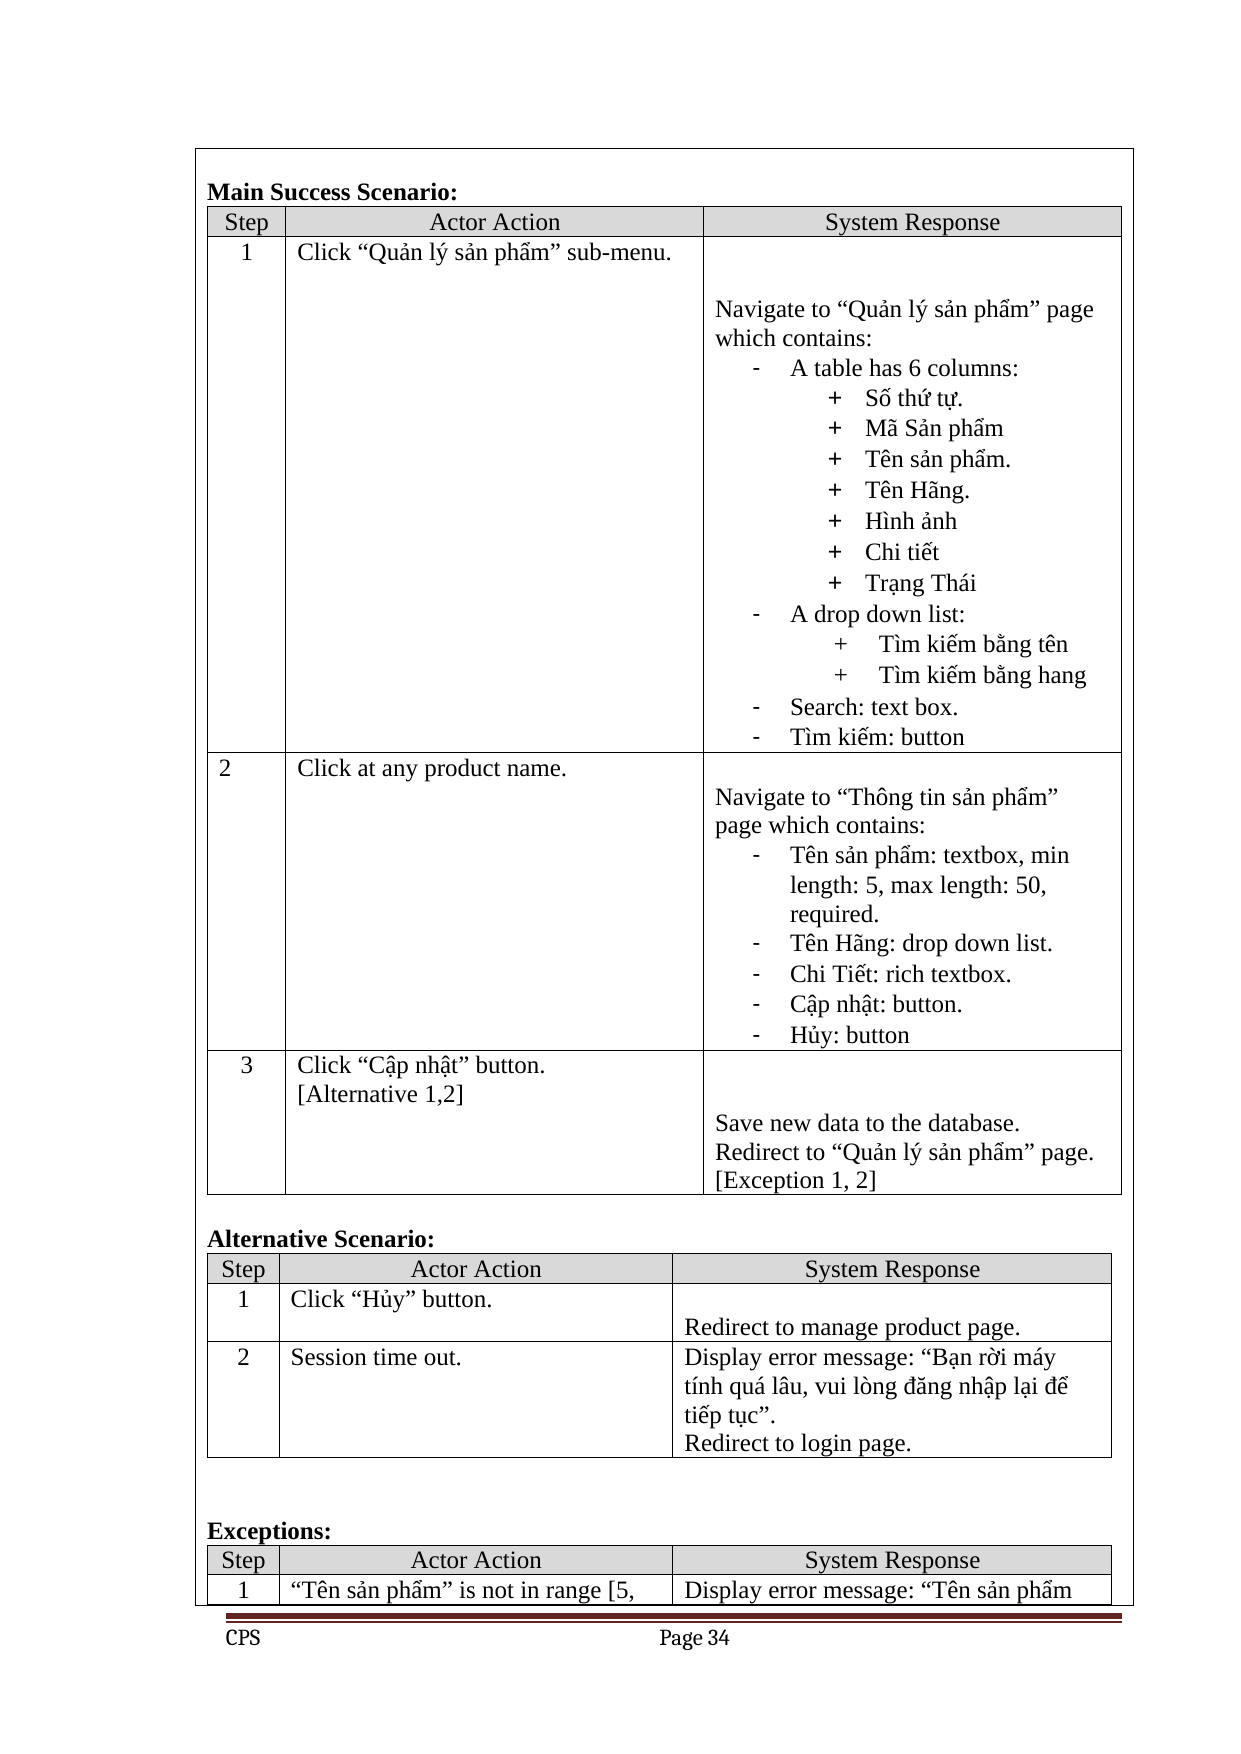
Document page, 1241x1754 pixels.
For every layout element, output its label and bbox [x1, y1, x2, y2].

table_cell [196, 149, 1133, 1605]
